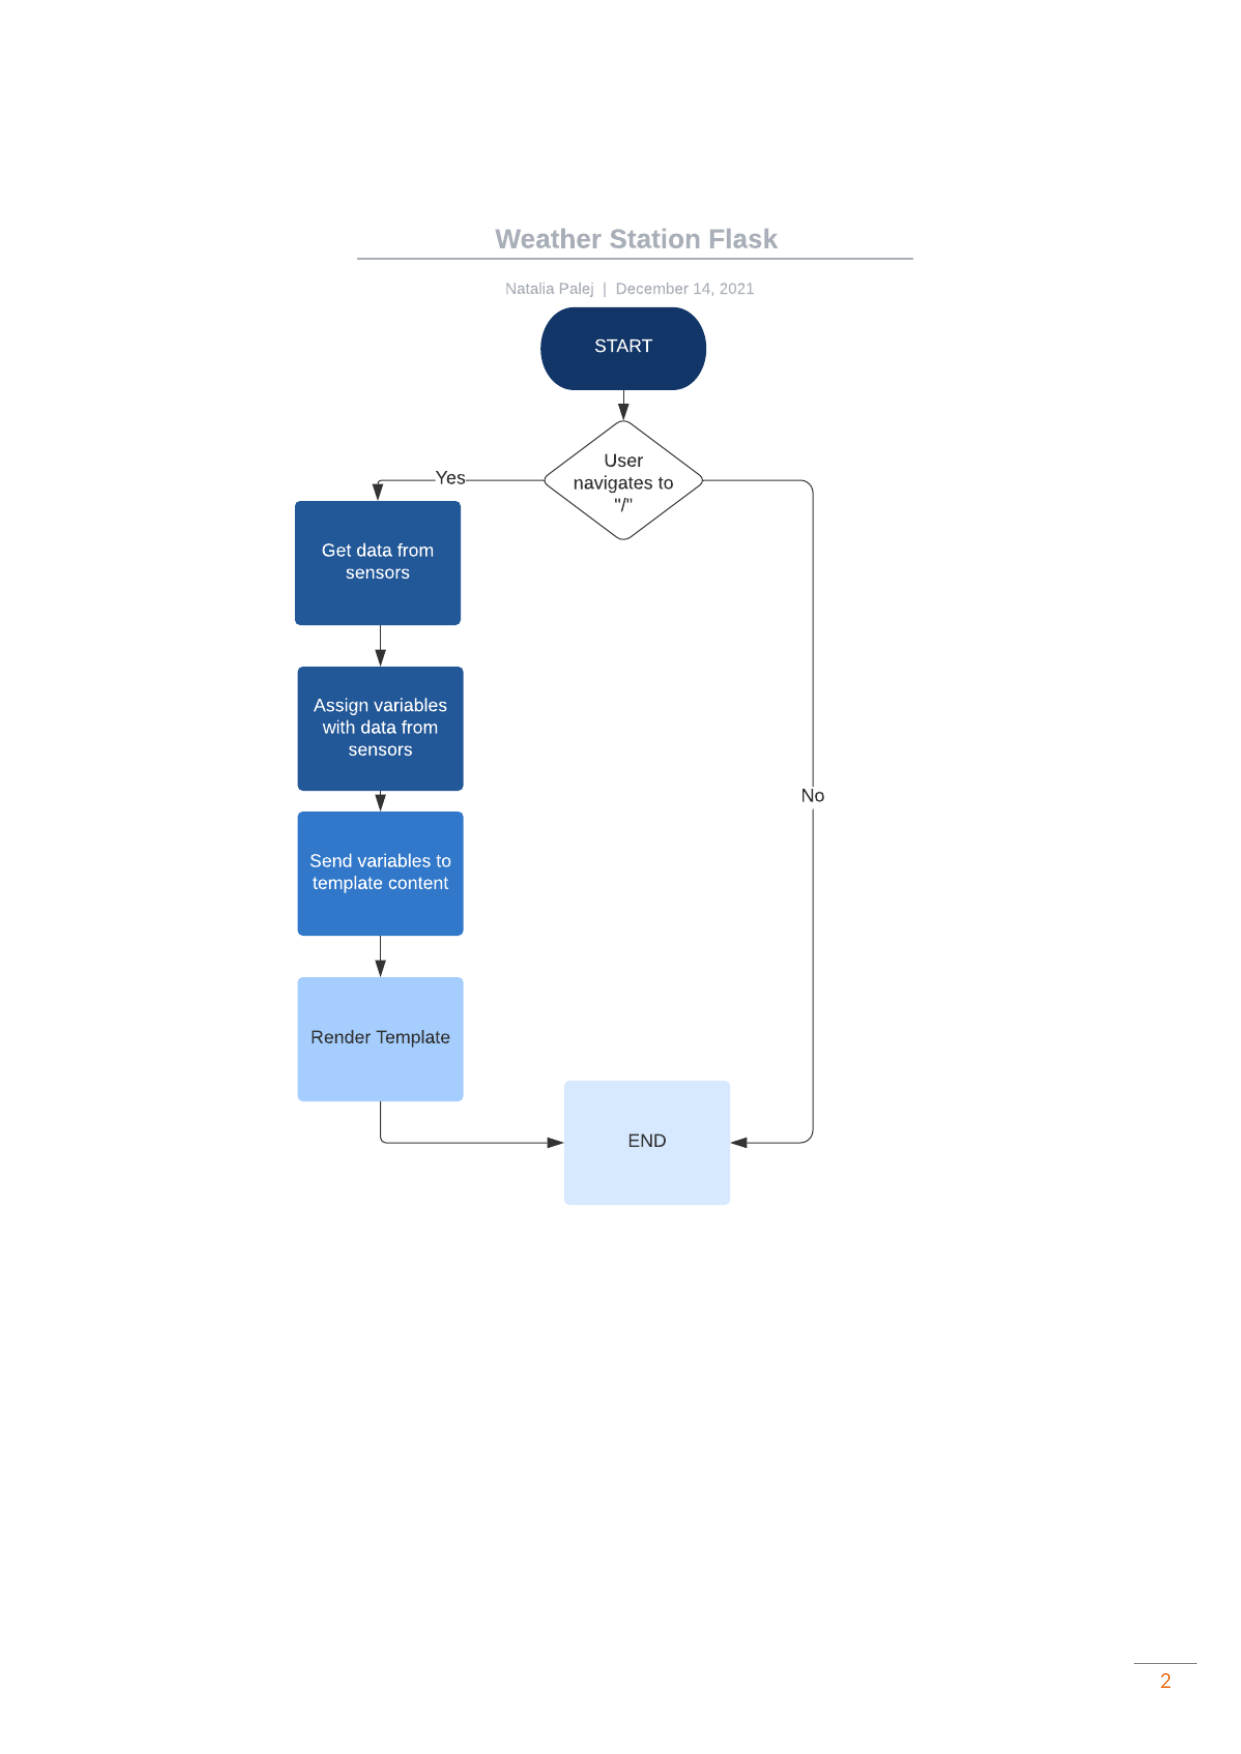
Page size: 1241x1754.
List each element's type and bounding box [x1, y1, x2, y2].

picture [249, 150, 991, 1267]
